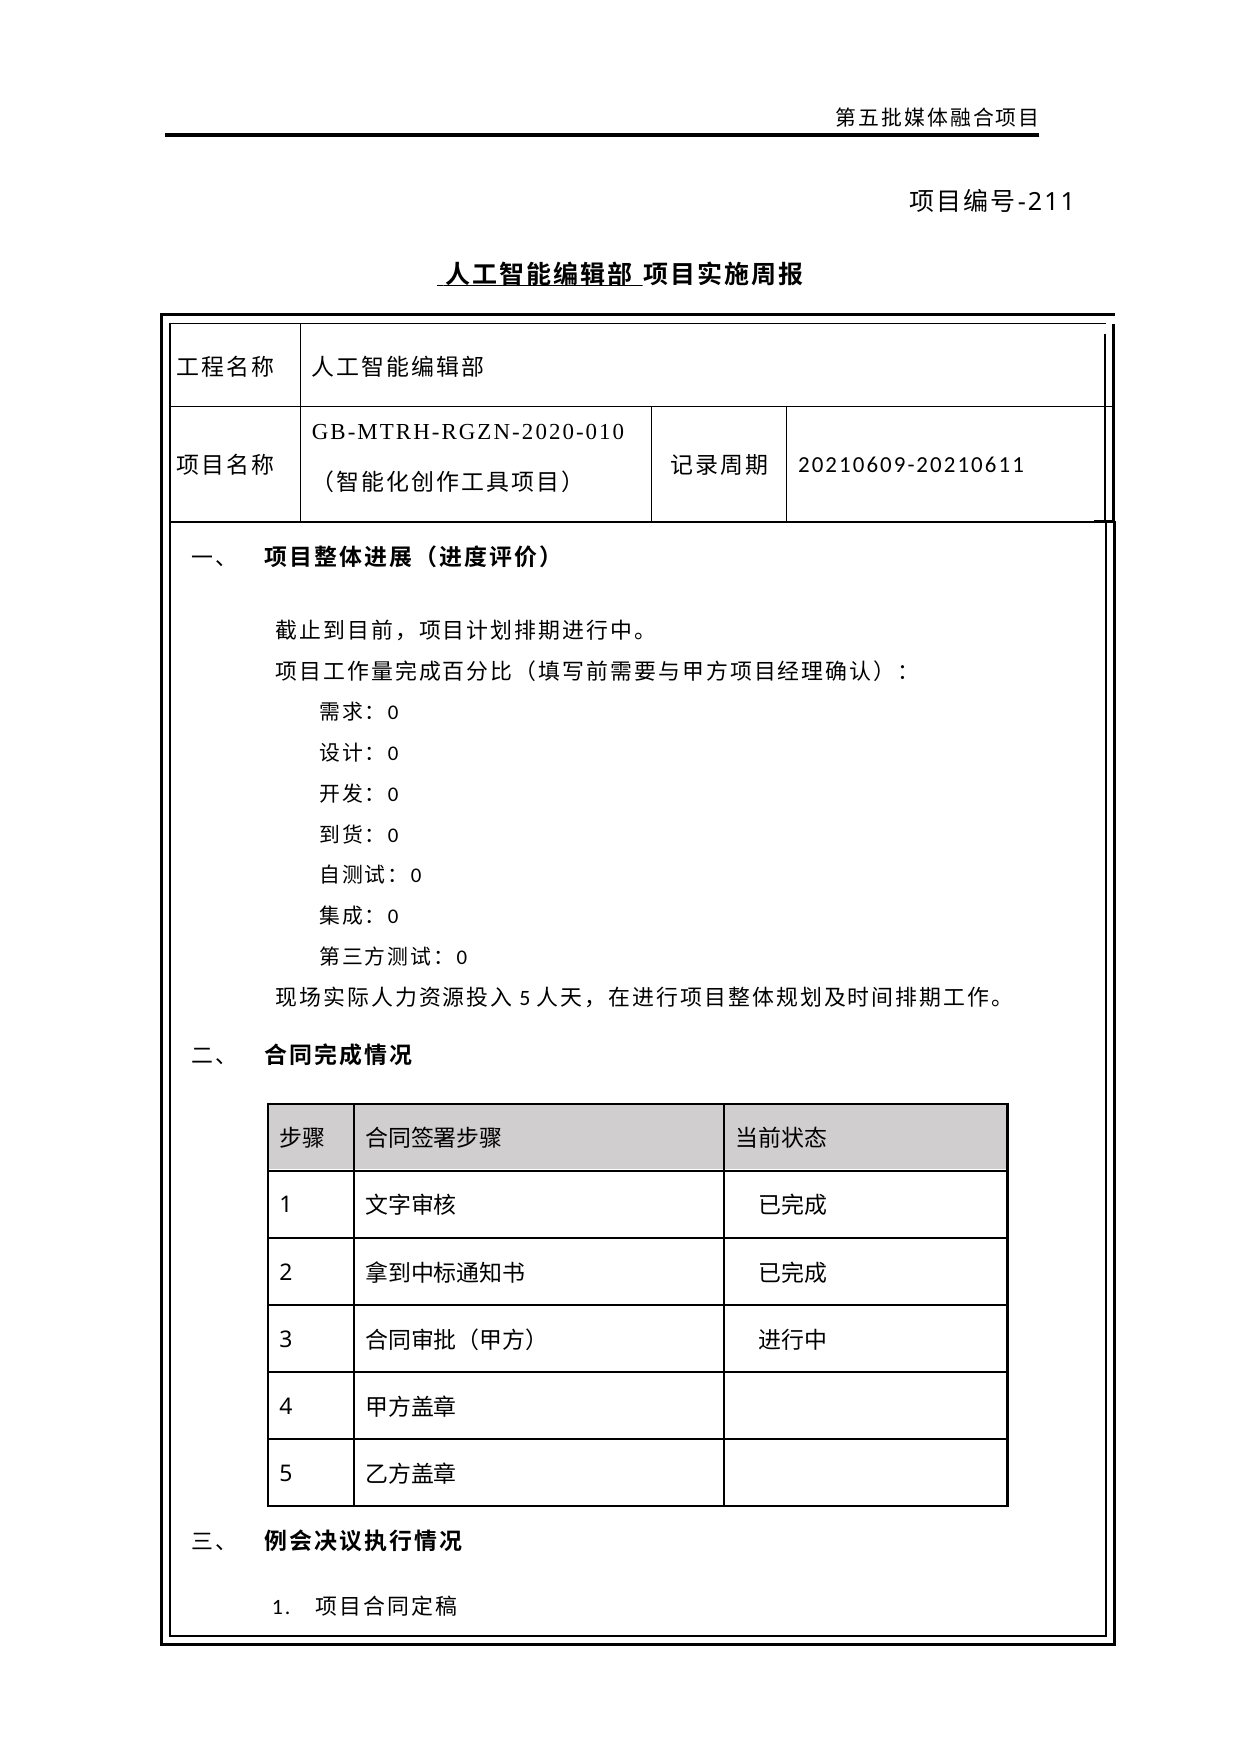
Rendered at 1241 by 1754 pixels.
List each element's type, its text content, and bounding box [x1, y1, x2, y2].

table_cell 记录周期 [652, 407, 786, 521]
text 项目编号-211 [165, 167, 1075, 232]
table_header 人工智能编辑部 [300, 316, 1109, 406]
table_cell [171, 523, 1105, 1635]
table_cell GB-MTRH-RGZN-2020-010 （智能化创作工具项目） [301, 407, 651, 521]
text 人工智能编辑部 项目实施周报 [165, 240, 1075, 305]
table_cell 20210609-20210611 [787, 407, 1104, 521]
table_header 工程名称 [165, 316, 300, 406]
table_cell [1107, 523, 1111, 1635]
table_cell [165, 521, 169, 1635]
table_cell 项目名称 [171, 407, 300, 521]
